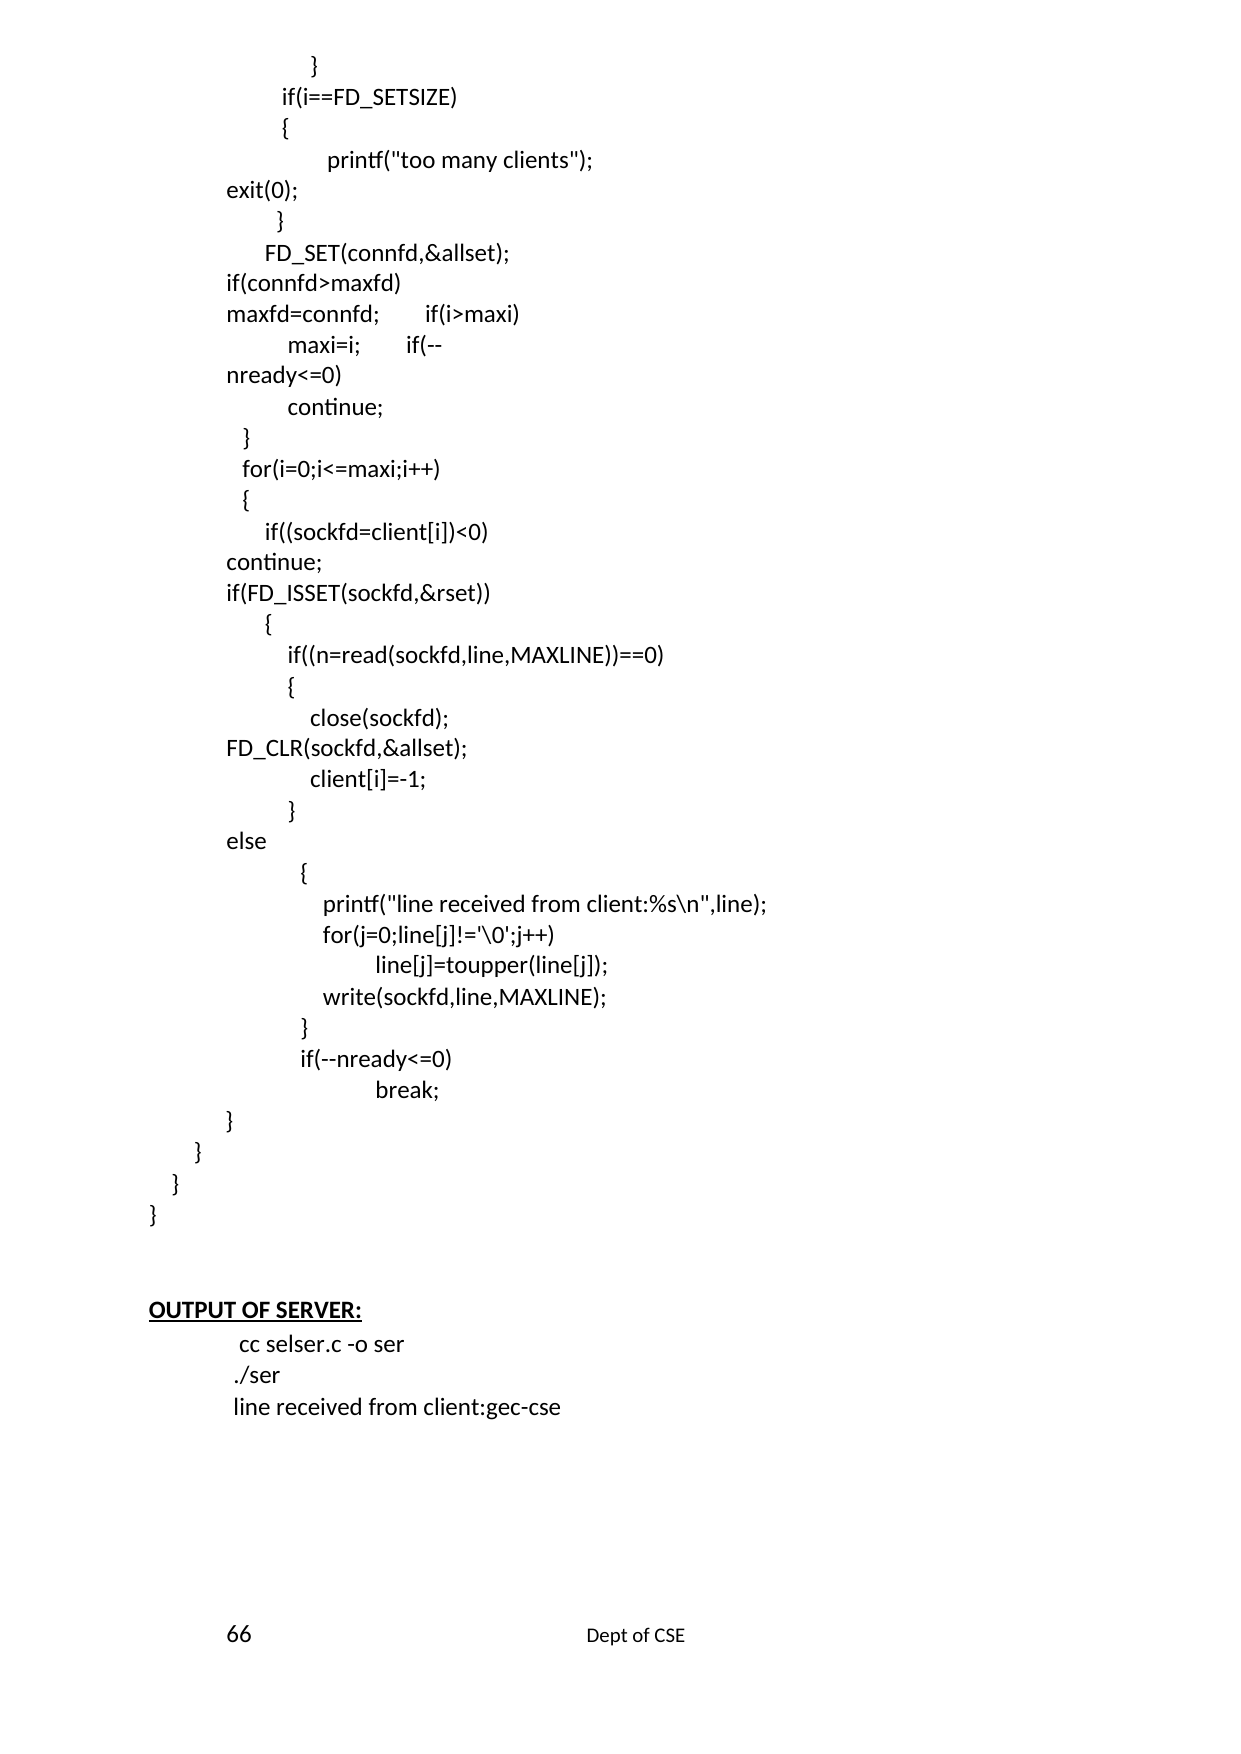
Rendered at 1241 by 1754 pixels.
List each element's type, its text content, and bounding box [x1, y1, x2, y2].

text } [225, 206, 1091, 236]
text for(j=0;line[j]!='\0';j++) line[j]=toupper(line[j]); [300, 919, 794, 980]
text write(sockfd,line,MAXLINE); [300, 981, 1091, 1011]
text if((n=read(sockfd,line,MAXLINE))==0) [225, 639, 1091, 670]
text for(i=0;i<=maxi;i++) [225, 453, 1091, 484]
text close(sockfd); FD_CLR(sockfd,&allset); [225, 702, 696, 763]
text printf("too many clients"); exit(0); [225, 144, 671, 205]
text { [225, 484, 1091, 515]
text maxi=i; if(--nready<=0) [225, 329, 517, 390]
text printf("line received from client:%s\n",line); [300, 888, 1091, 918]
text { [300, 857, 1091, 887]
text } [225, 1105, 1091, 1136]
text if((sockfd=client[i])<0) continue; if(FD_ISSET(sockfd,&rset)) [225, 516, 591, 607]
text line received from client:gec-cse [148, 1391, 1091, 1421]
text { [225, 671, 1091, 701]
text { [225, 112, 1091, 143]
text if(--nready<=0) break; [300, 1043, 522, 1104]
text FD_SET(connfd,&allset); if(connfd>maxfd) maxfd=connfd; if(i>maxi) [225, 237, 541, 328]
text } [225, 422, 1091, 453]
text continue; [225, 391, 1091, 421]
text } else [225, 795, 341, 856]
text } [148, 1168, 1091, 1198]
text } [148, 1199, 1091, 1229]
text } [225, 50, 1091, 81]
text cc selser.c -o ser [148, 1328, 1091, 1359]
text client[i]=-1; [225, 764, 1091, 794]
text ./ser [148, 1359, 1091, 1390]
text } [300, 1012, 1091, 1043]
text { [225, 608, 1091, 639]
text if(i==FD_SETSIZE) [225, 81, 1091, 112]
text } [148, 1136, 1091, 1167]
text OUTPUT OF SERVER: [148, 1294, 1169, 1325]
